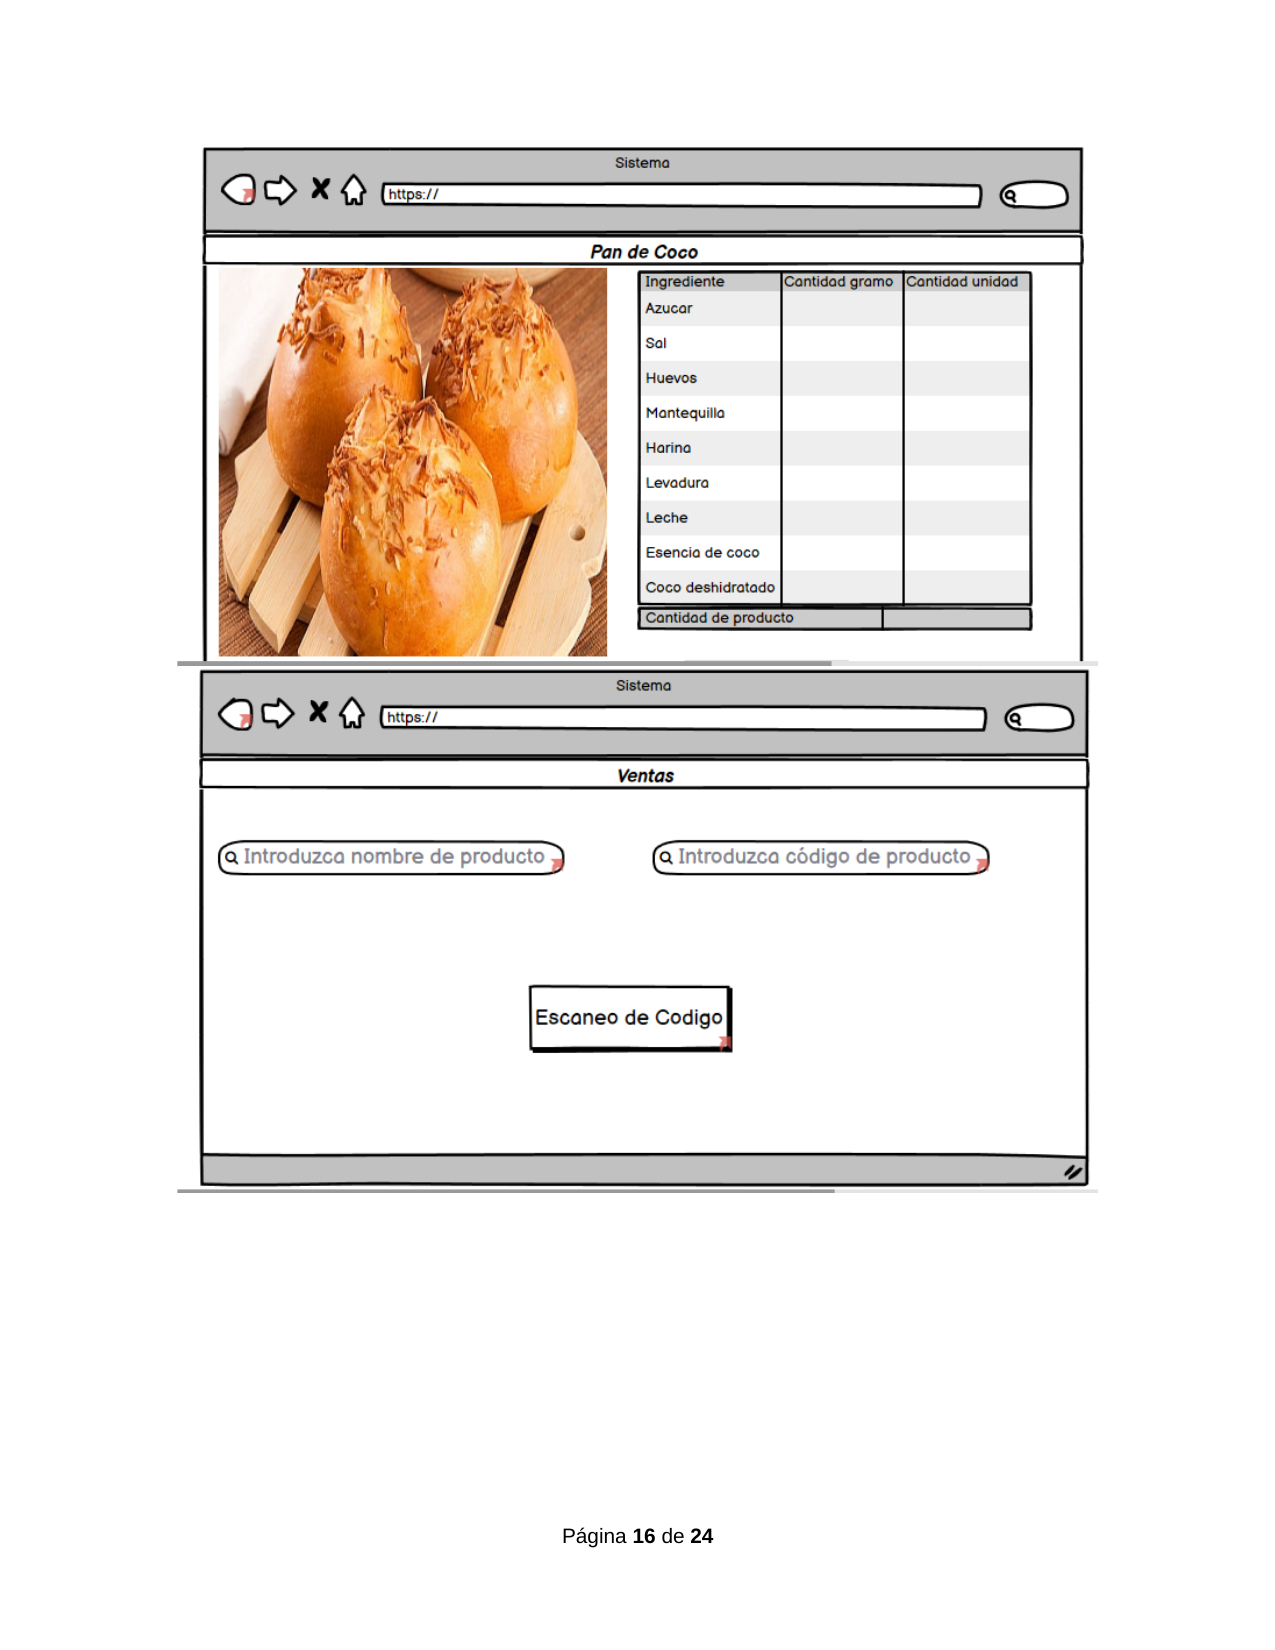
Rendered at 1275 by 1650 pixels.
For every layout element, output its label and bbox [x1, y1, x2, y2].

picture [177, 147, 1098, 1193]
